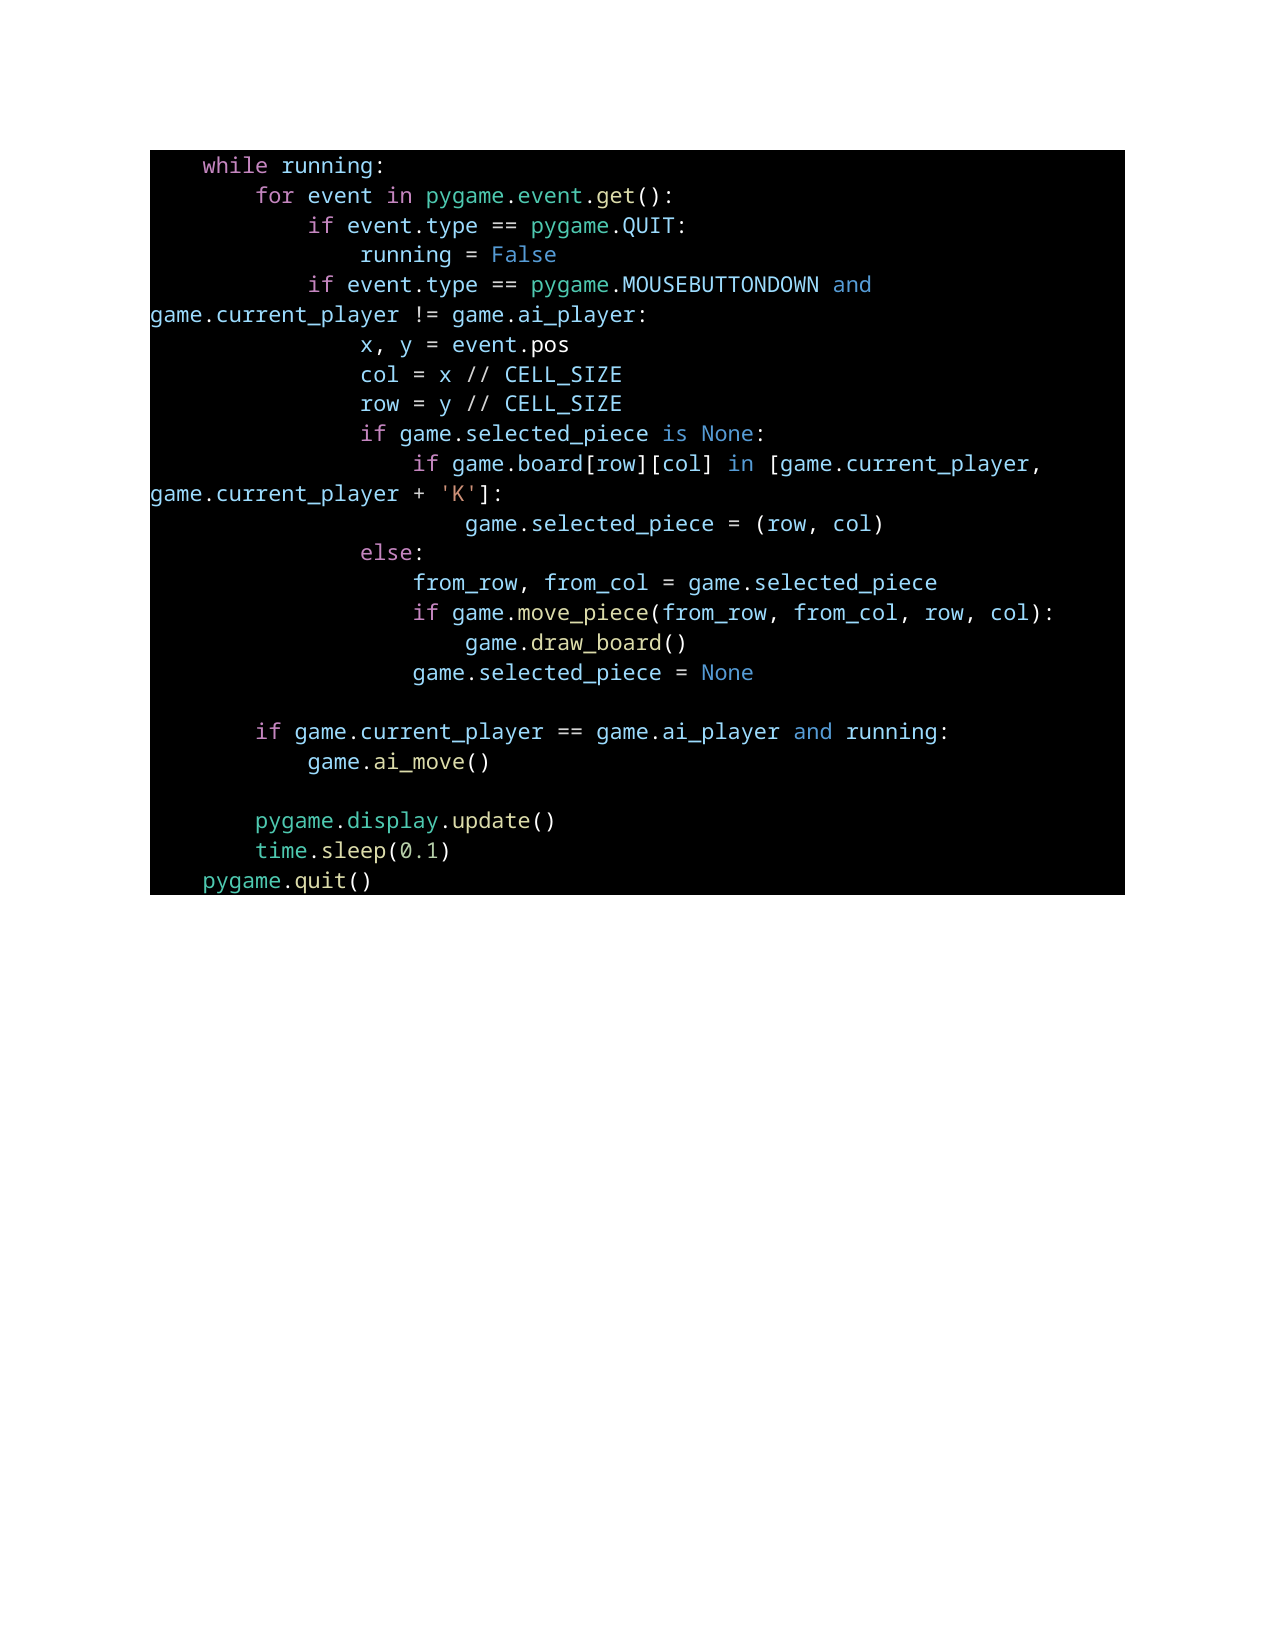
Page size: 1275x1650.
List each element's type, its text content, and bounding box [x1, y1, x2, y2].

text x, y = event.pos [150, 329, 1125, 358]
text from_row, from_col = game.selected_piece [150, 567, 1125, 597]
text else: [150, 537, 1125, 567]
text row = y // CELL_SIZE [150, 388, 1125, 418]
text if event.type == pygame.QUIT: [150, 209, 1125, 239]
text col = x // CELL_SIZE [150, 358, 1125, 388]
text time.sleep(0.1) [150, 835, 1125, 865]
text while running: [150, 150, 1125, 180]
text pygame.quit() [150, 865, 1125, 895]
text game.selected_piece = None [150, 656, 1125, 686]
text running = False [150, 239, 1125, 269]
text pygame.display.update() [150, 805, 1125, 835]
text for event in pygame.event.get(): [150, 180, 1125, 209]
text if game.move_piece(from_row, from_col, row, col): [150, 597, 1125, 627]
text if game.board[row][col] in [game.current_player, game.current_player + 'K']: [150, 448, 1125, 507]
text game.ai_move() [150, 746, 1125, 776]
text if event.type == pygame.MOUSEBUTTONDOWN and game.current_player != game.ai_player: [150, 269, 1125, 329]
text if game.current_player == game.ai_player and running: [150, 716, 1125, 746]
text game.selected_piece = (row, col) [150, 507, 1125, 537]
text if game.selected_piece is None: [150, 418, 1125, 448]
text game.draw_board() [150, 627, 1125, 656]
